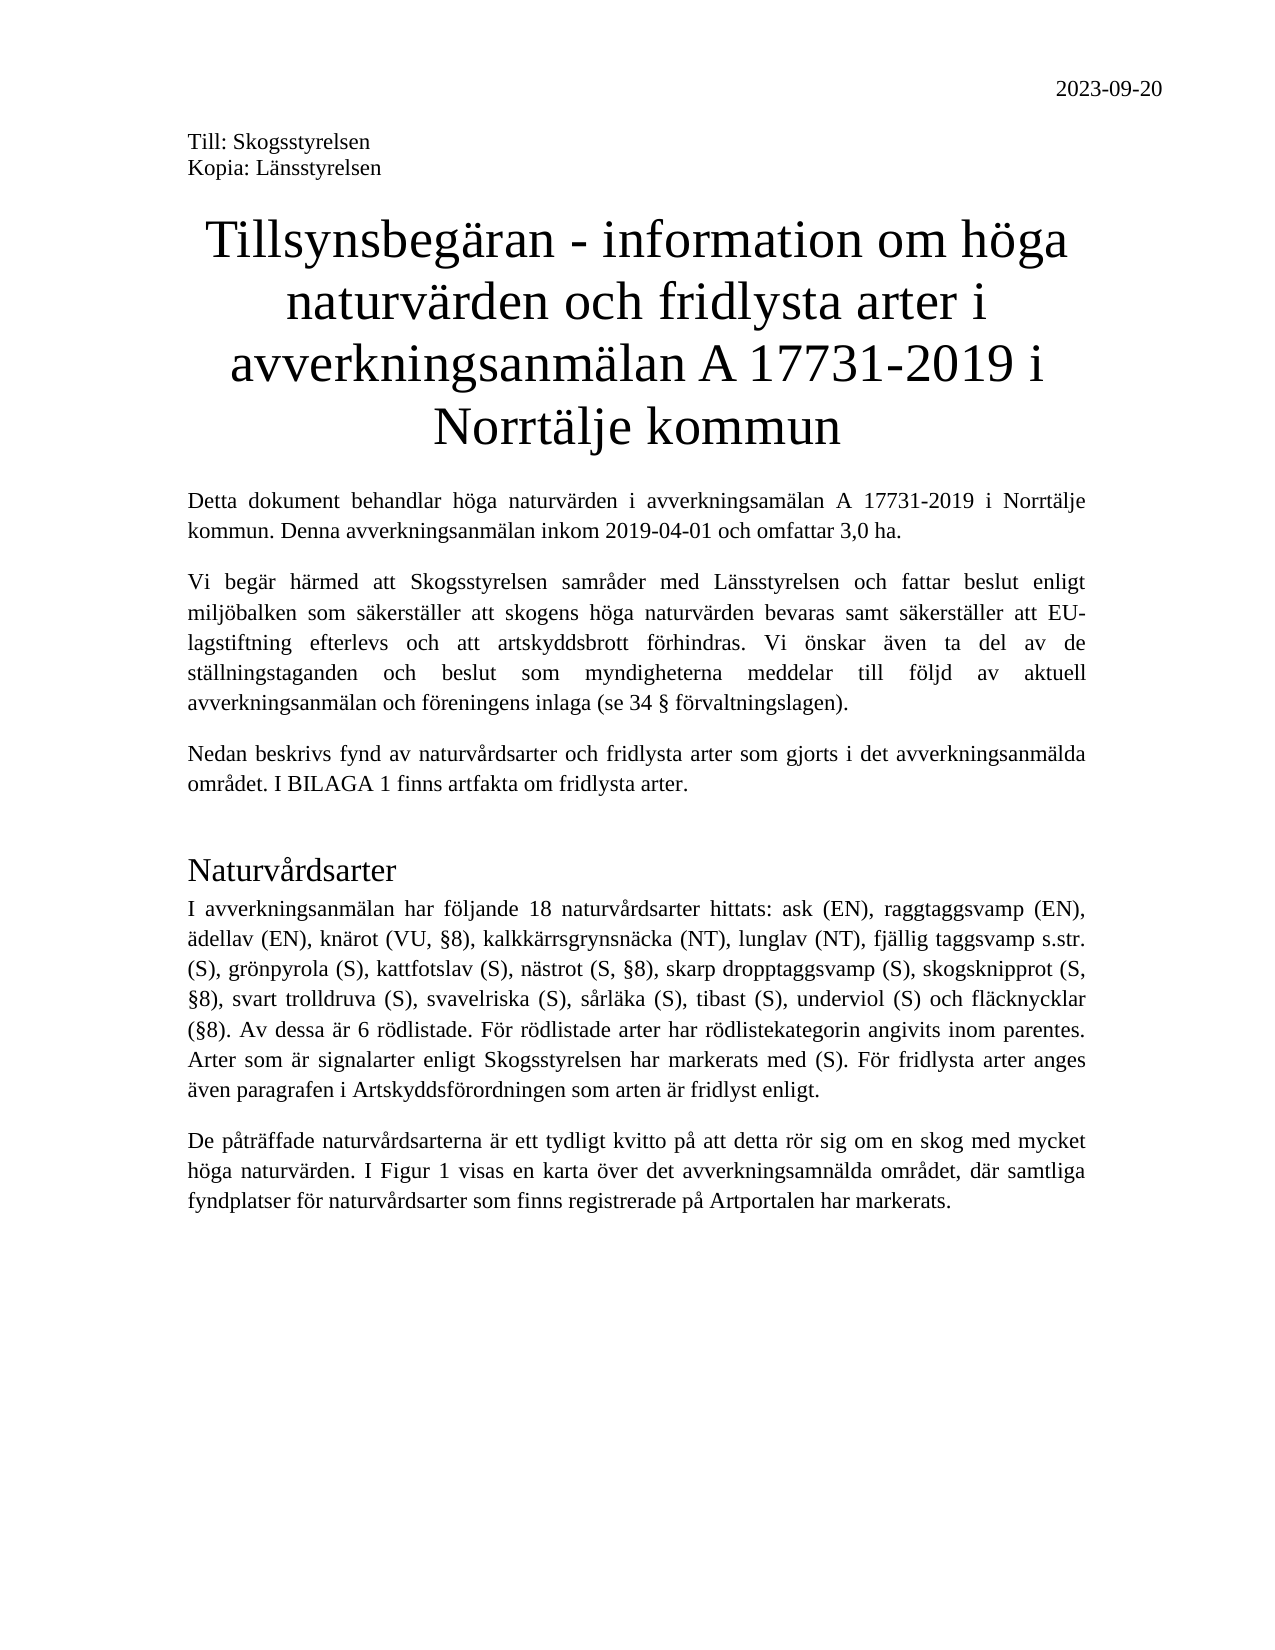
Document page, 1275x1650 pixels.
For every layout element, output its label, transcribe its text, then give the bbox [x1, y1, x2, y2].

text De påträffade naturvårdsarterna är ett tydligt kvitto på att detta rör sig om en skog med mycket höga naturvärden. I Figur 1 visas en karta över det avverkningsamnälda området, där samtliga fyndplatser för naturvårdsarter som finns registrerade på Artportalen har markerats. [187, 1127, 1087, 1214]
text I avverkningsanmälan har följande 18 naturvårdsarter hittats: ask (EN), raggtaggsvamp (EN), ädellav (EN), knärot (VU, §8), kalkkärrsgrynsnäcka (NT), lunglav (NT), fjällig taggsvamp s.str. (S), grönpyrola (S), kattfotslav (S), nästrot (S, §8), skarp dropptaggsvamp (S), skogsknipprot (S, §8), svart trolldruva (S), svavelriska (S), sårläka (S), tibast (S), underviol (S) och fläcknycklar (§8). Av dessa är 6 rödlistade. För rödlistade arter har rödlistekategorin angivits inom parentes. Arter som är signalarter enligt Skogsstyrelsen har markerats med (S). För fridlysta arter anges även paragrafen i Artskyddsförordningen som arten är fridlyst enligt. [187, 895, 1087, 1102]
text Vi begär härmed att Skogsstyrelsen samråder med Länsstyrelsen och fattar beslut enligt miljöbalken som säkerställer att skogens höga naturvärden bevaras samt säkerställer att EU-lagstiftning efterlevs och att artskyddsbrott förhindras. Vi önskar även ta del av de ställningstaganden och beslut som myndigheterna meddelar till följd av aktuell avverkningsanmälan och föreningens inlaga (se 34 § förvaltningslagen). [187, 568, 1087, 716]
text Detta dokument behandlar höga naturvärden i avverkningsamälan A 17731-2019 i Norrtälje kommun. Denna avverkningsanmälan inkom 2019-04-01 och omfattar 3,0 ha. [187, 487, 1087, 544]
title Tillsynsbegäran - information om höga naturvärden och fridlysta arter i avverkningsanmälan A 17731-2019 i Norrtälje kommun [187, 207, 1087, 456]
subtitle Naturvårdsarter [187, 851, 1087, 889]
text Nedan beskrivs fynd av naturvårdsarter och fridlysta arter som gjorts i det avverkningsanmälda området. I BILAGA 1 finns artfakta om fridlysta arter. [187, 740, 1087, 797]
